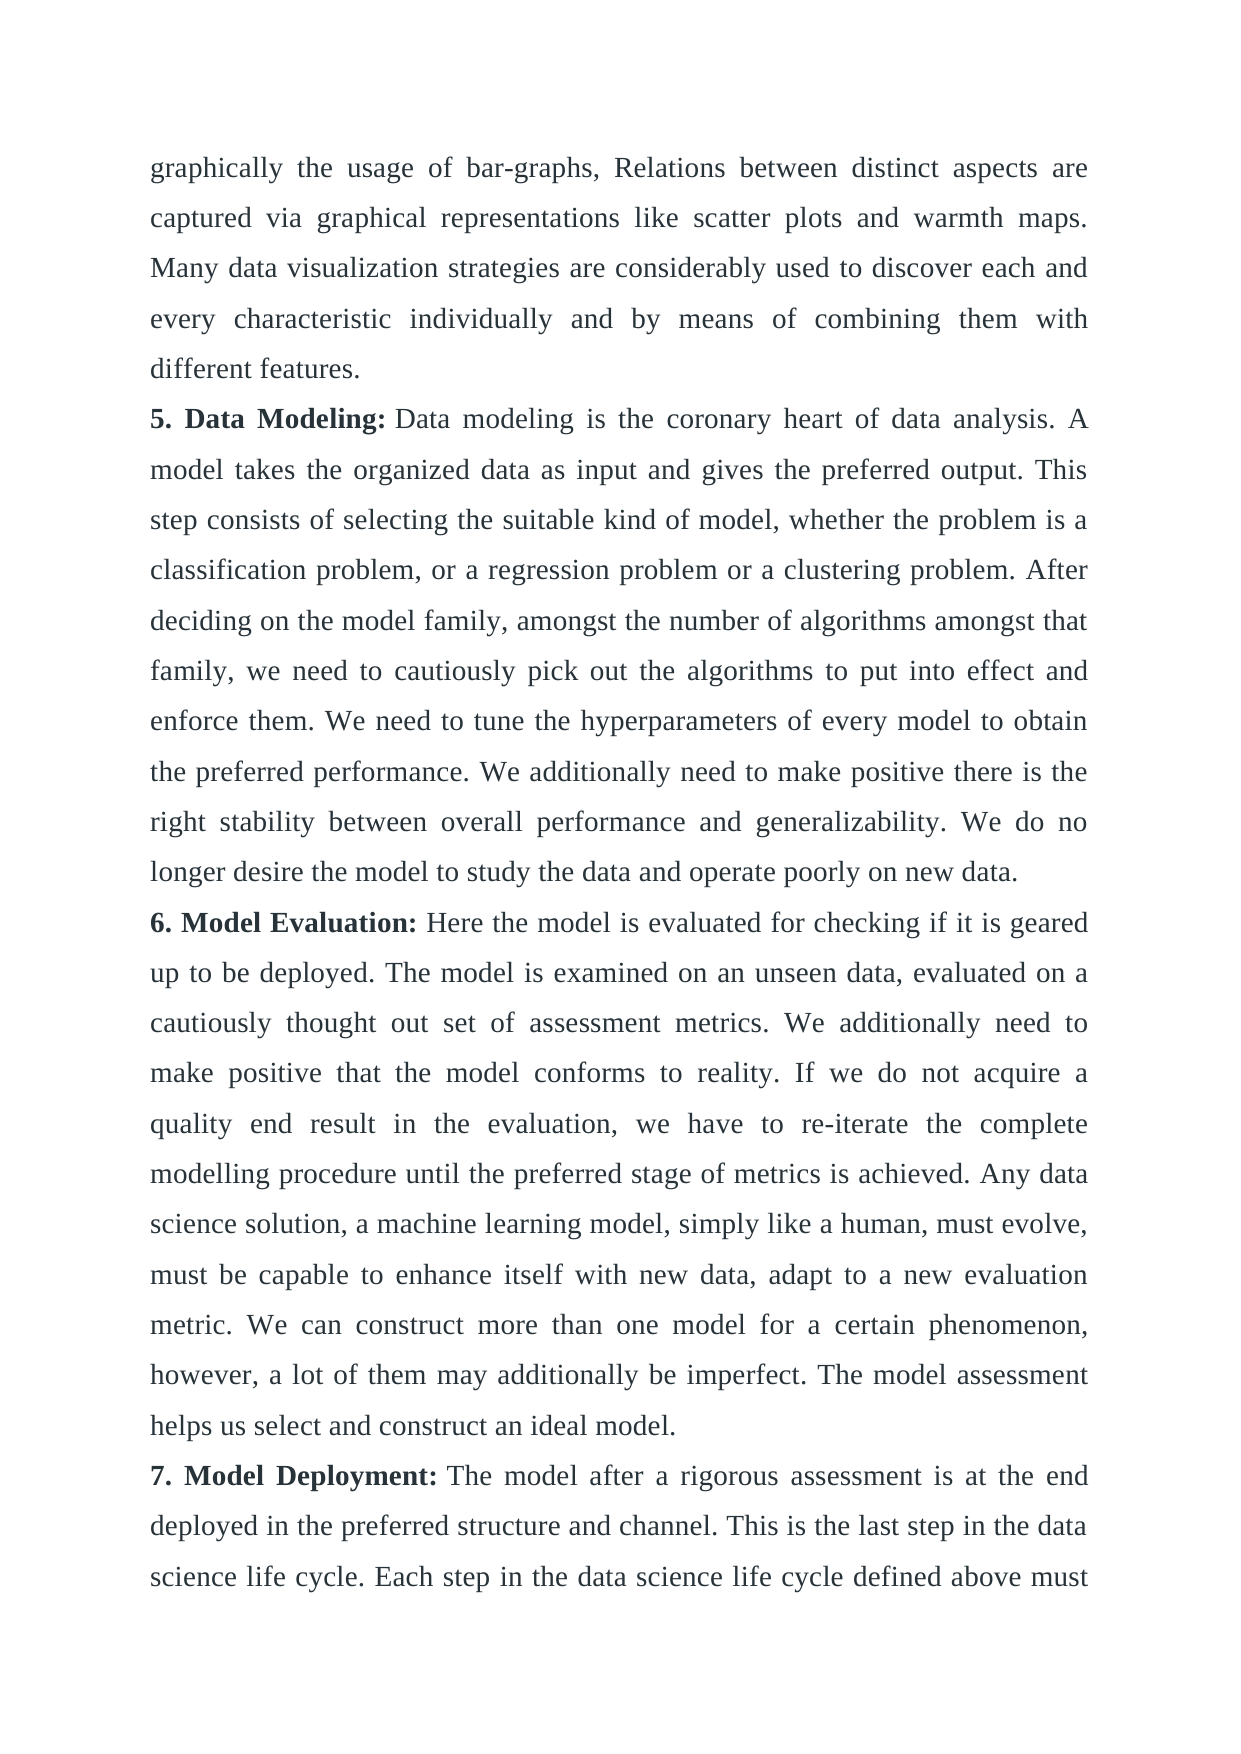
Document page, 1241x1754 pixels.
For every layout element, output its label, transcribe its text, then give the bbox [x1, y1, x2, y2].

text 5. Data Modeling: Data modeling is the coronary heart of data analysis. A model takes the organized data as input and gives the preferred output. This step consists of selecting the suitable kind of model, whether the problem is a classification problem, or a regression problem or a clustering problem. After deciding on the model family, amongst the number of algorithms amongst that family, we need to cautiously pick out the algorithms to put into effect and enforce them. We need to tune the hyperparameters of every model to obtain the preferred performance. We additionally need to make positive there is the right stability between overall performance and generalizability. We do no longer desire the model to study the data and operate poorly on new data. [150, 402, 1090, 888]
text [150, 1458, 1090, 1592]
text 6. Model Evaluation: Here the model is evaluated for checking if it is geared up to be deployed. The model is examined on an unseen data, evaluated on a cautiously thought out set of assessment metrics. We additionally need to make positive that the model conforms to reality. If we do not acquire a quality end result in the evaluation, we have to re-iterate the complete modelling procedure until the preferred stage of metrics is achieved. Any data science solution, a machine learning model, simply like a human, must evolve, must be capable to enhance itself with new data, adapt to a new evaluation metric. We can construct more than one model for a certain phenomenon, however, a lot of them may additionally be imperfect. The model assessment helps us select and construct an ideal model. [150, 905, 1090, 1441]
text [150, 150, 1090, 385]
